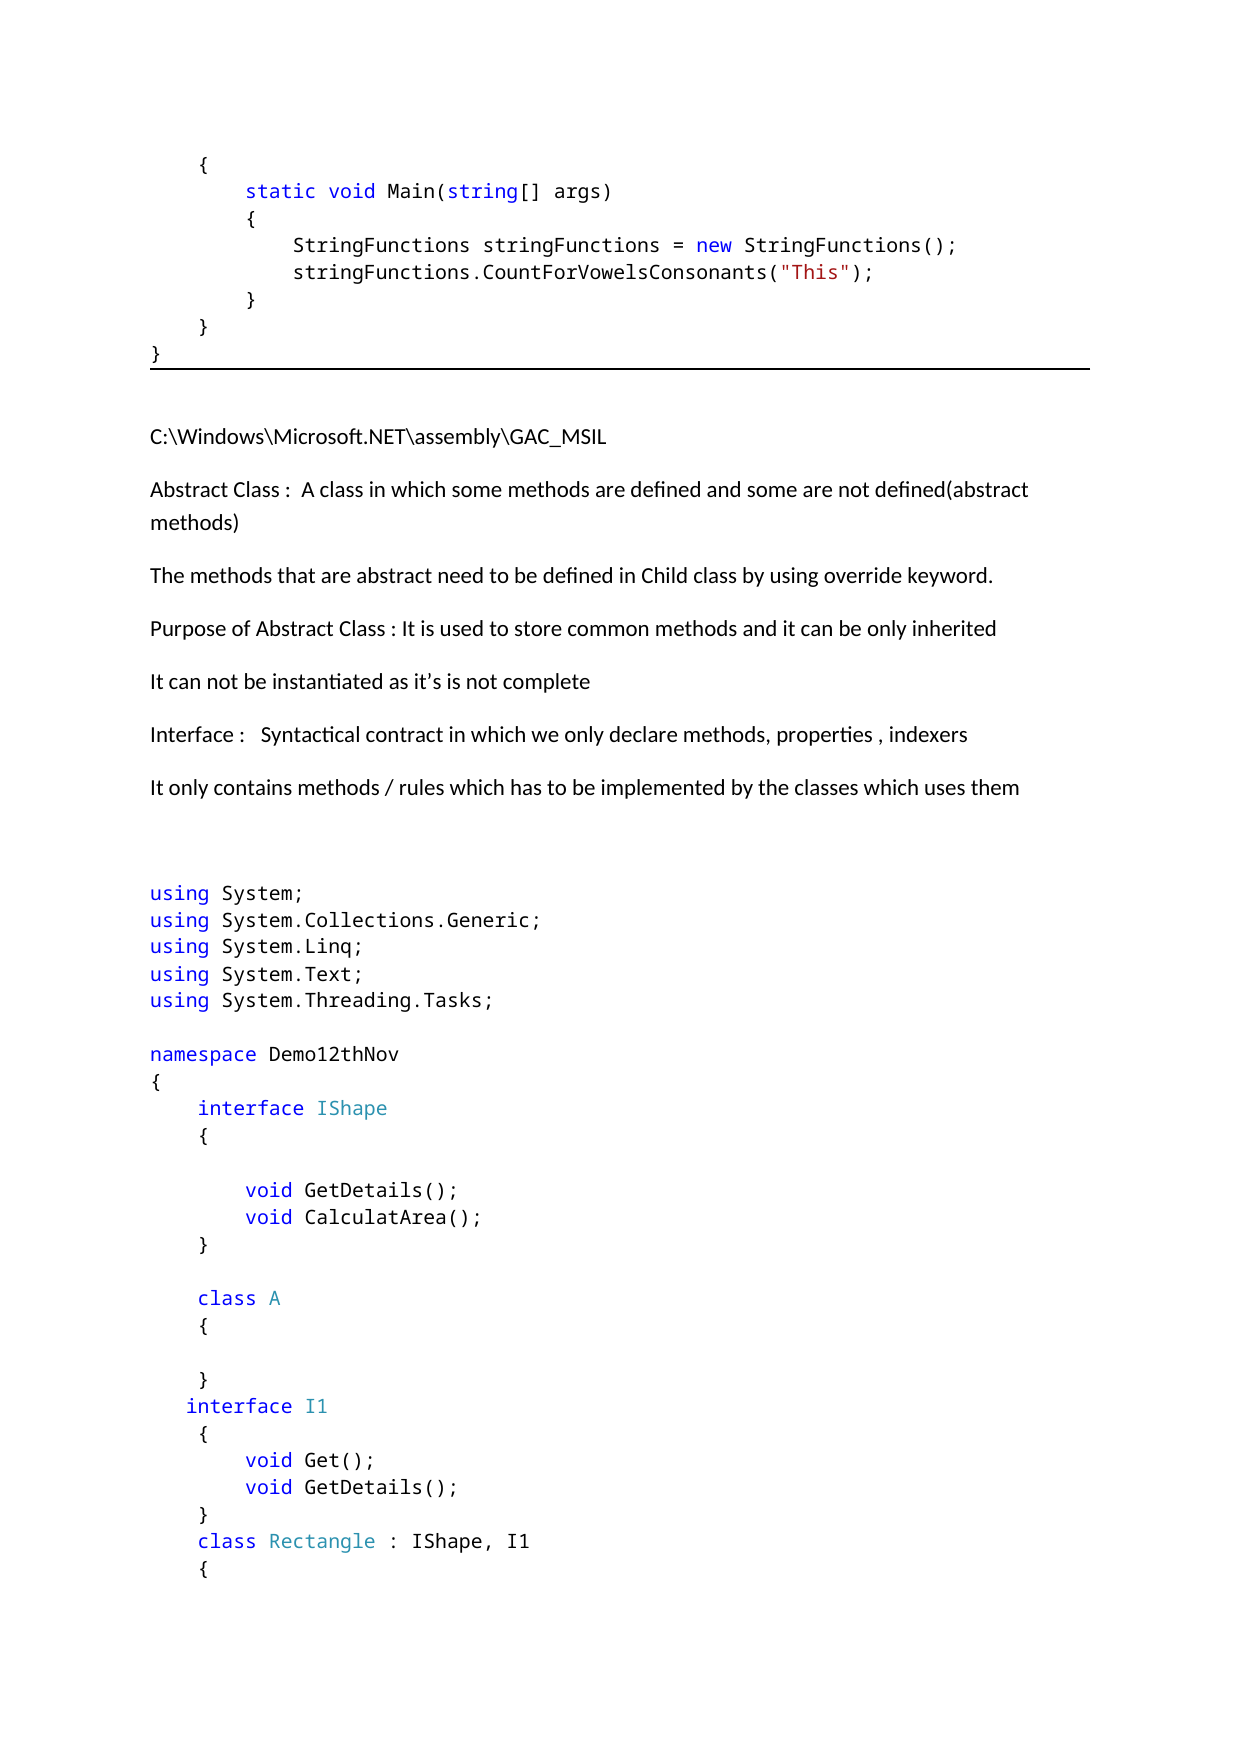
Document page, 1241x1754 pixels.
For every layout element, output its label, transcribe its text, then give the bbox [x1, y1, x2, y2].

text } [150, 285, 1090, 312]
text It only contains methods / rules which has to be implemented by the classes which uses them [150, 773, 1090, 801]
text } [150, 339, 1090, 368]
text interface IShape [150, 1095, 1090, 1122]
text { [150, 1068, 1090, 1095]
text static void Main(string[] args) [150, 177, 1090, 204]
text using System.Linq; [150, 933, 1090, 960]
text { [150, 1419, 1090, 1446]
text StringFunctions stringFunctions = new StringFunctions(); [150, 231, 1090, 258]
text { [150, 1312, 1090, 1338]
text } [150, 1366, 1090, 1392]
text void CalculatArea(); [150, 1204, 1090, 1231]
text using System.Text; [150, 960, 1090, 987]
text using System; [150, 879, 1090, 906]
text Abstract Class : A class in which some methods are defined and some are not defined(abstract methods) [150, 476, 1090, 536]
text { [150, 204, 1090, 231]
text using System.Collections.Generic; [150, 906, 1090, 933]
text { [150, 1554, 1090, 1581]
text interface I1 [150, 1392, 1090, 1419]
text The methods that are abstract need to be defined in Child class by using override keyword. [150, 561, 1090, 589]
text C:\Windows\Microsoft.NET\assembly\GAC_MSIL [150, 422, 1090, 451]
text { [150, 1122, 1090, 1149]
text void GetDetails(); [150, 1177, 1090, 1204]
text namespace Demo12thNov [150, 1041, 1090, 1068]
text class Rectangle : IShape, I1 [150, 1527, 1090, 1554]
text class A [150, 1284, 1090, 1312]
text using System.Threading.Tasks; [150, 987, 1090, 1014]
text It can not be instantiated as it’s is not complete [150, 667, 1090, 695]
text } [150, 1231, 1090, 1258]
text } [150, 312, 1090, 339]
text { [150, 150, 1090, 177]
text Interface : Syntactical contract in which we only declare methods, properties , indexers [150, 720, 1090, 748]
text void GetDetails(); [150, 1473, 1090, 1500]
text stringFunctions.CountForVowelsConsonants("This"); [150, 258, 1090, 285]
text Purpose of Abstract Class : It is used to store common methods and it can be only inherited [150, 614, 1090, 642]
text void Get(); [150, 1446, 1090, 1473]
text } [150, 1500, 1090, 1527]
